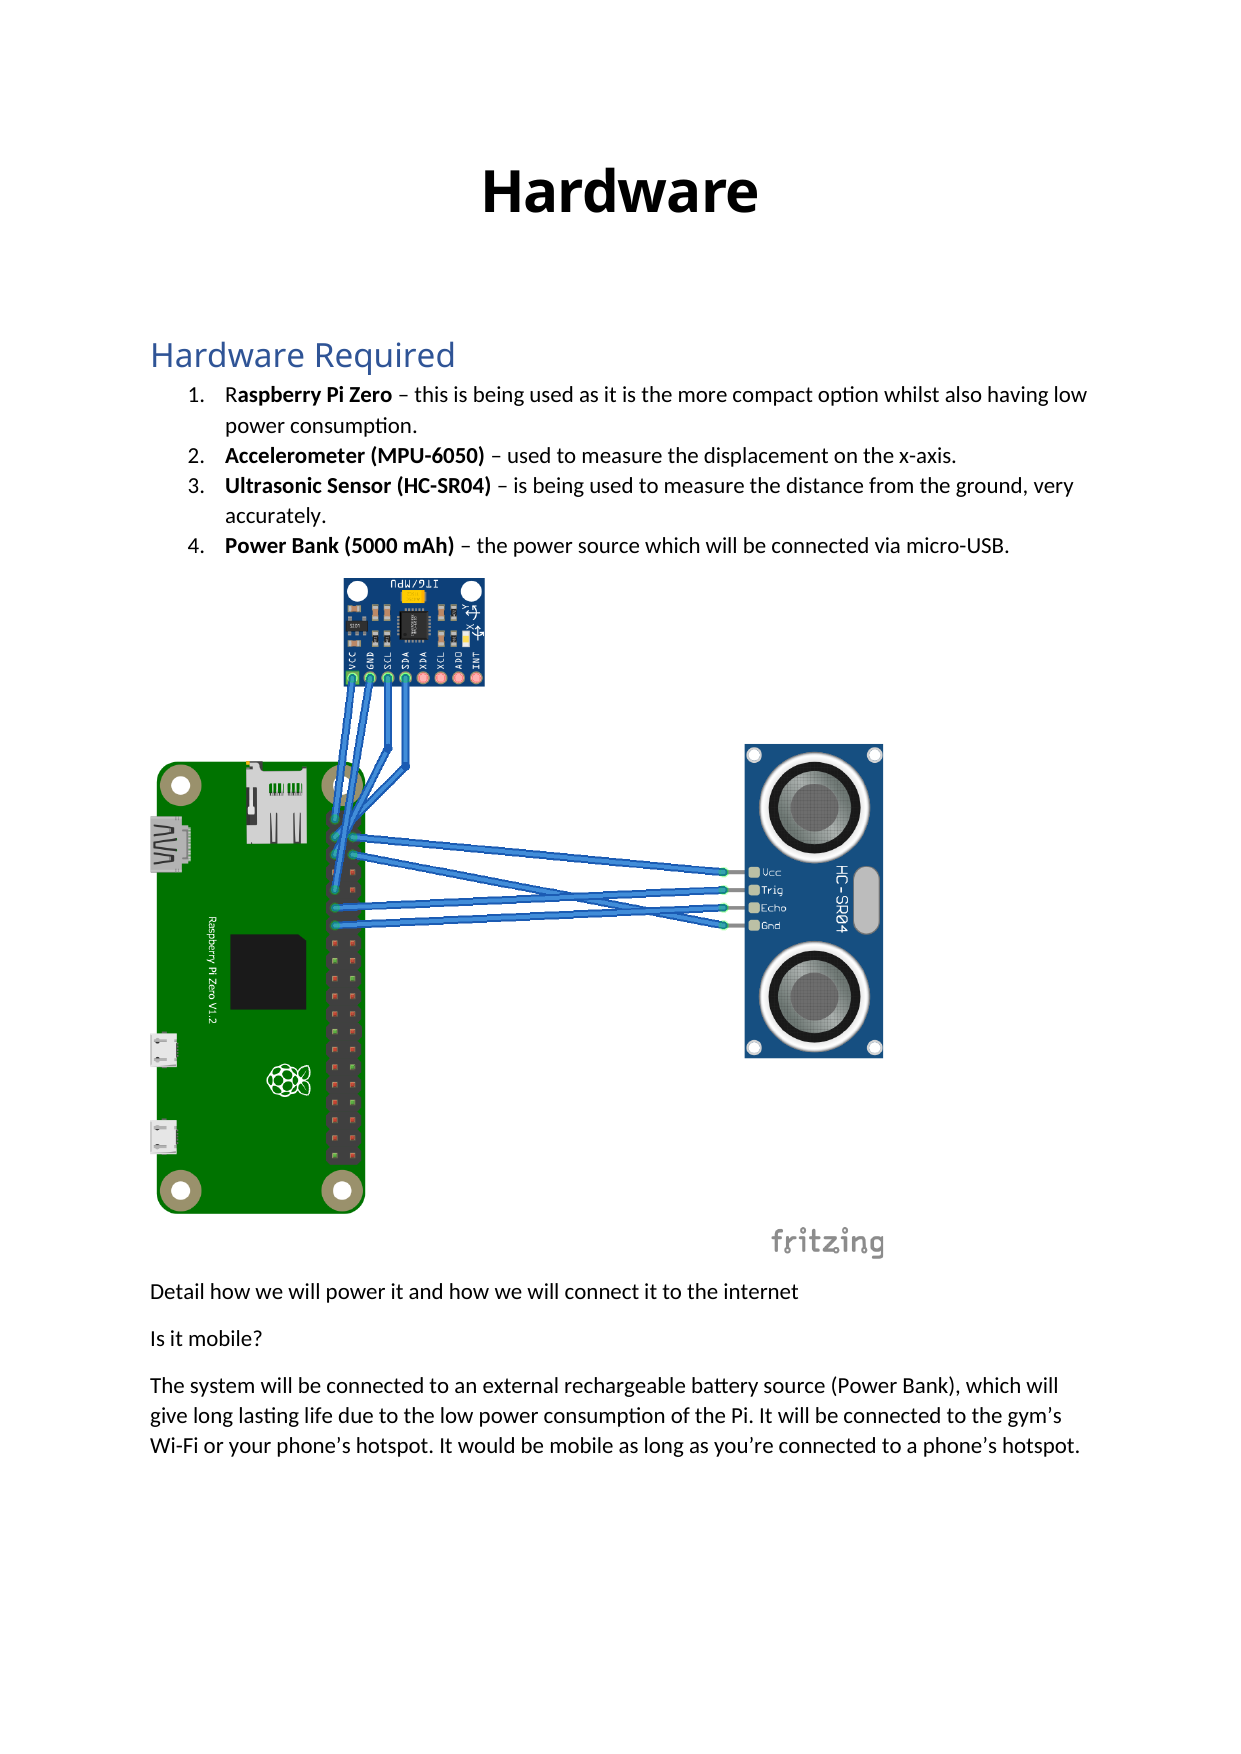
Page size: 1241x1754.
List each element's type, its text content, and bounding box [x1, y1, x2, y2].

text The system will be connected to an external rechargeable battery source (Power Bank), which will give long lasting life due to the low power consumption of the Pi. It will be connected to the gym’s Wi-Fi or your phone’s hotspot. It would be mobile as long as you’re connected to a phone’s hotspot. [150, 1371, 1090, 1459]
picture [150, 578, 884, 1259]
subtitle Hardware Required [150, 332, 1090, 377]
list Ultrasonic Sensor (HC-SR04) – is being used to measure the distance from the ground, very accurately. [187, 471, 1090, 529]
title Hardware [150, 150, 1090, 229]
text Is it mobile? [150, 1324, 1090, 1352]
text Detail how we will power it and how we will connect it to the internet [150, 1277, 1090, 1305]
list Accelerometer (MPU-6050) – used to measure the displacement on the x-axis. [187, 441, 1090, 469]
list Power Bank (5000 mAh) – the power source which will be connected via micro-USB. [187, 532, 1090, 559]
list Raspberry Pi Zero – this is being used as it is the more compact option whilst also having low power consumption. [187, 381, 1090, 439]
